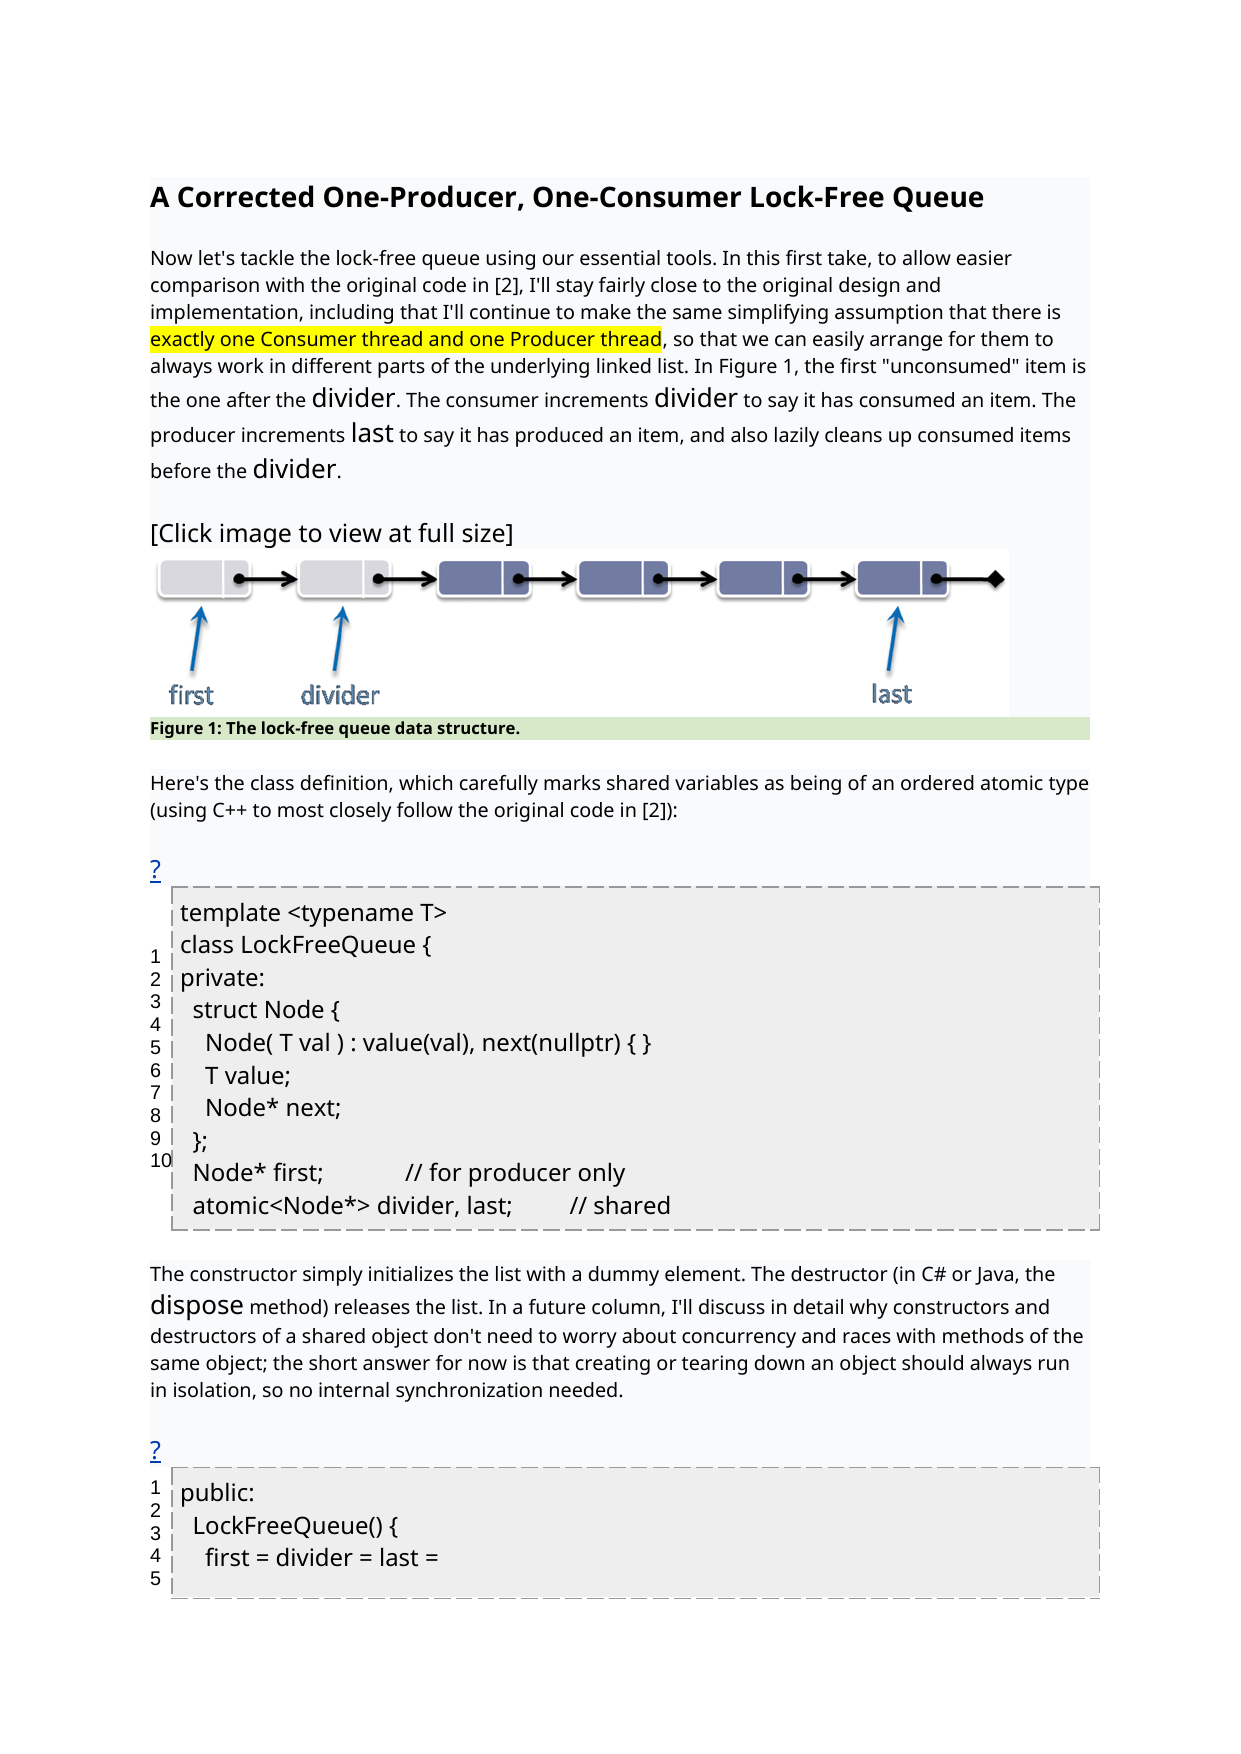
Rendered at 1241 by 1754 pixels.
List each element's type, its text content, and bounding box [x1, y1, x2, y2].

picture [150, 549, 1010, 717]
table_header 1 2 3 4 5 6 7 8 9 10 [150, 886, 172, 1229]
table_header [172, 1467, 1099, 1597]
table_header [150, 1467, 172, 1597]
text A Corrected One-Producer, One-Consumer Lock-Free Queue [150, 177, 1090, 216]
text Here's the class definition, which carefully marks shared variables as being of an ordered atomic type (using C++ to most closely follow the original code in [2]): [150, 769, 1090, 823]
text The constructor simply initializes the list with a dummy element. The destructor (in C# or Java, the dispose method) releases the list. In a future column, I'll discuss in detail why constructors and destructors of a shared object don't need to worry about concurrency and races with methods of the same object; the short answer for now is that creating or tearing down an object should always run in isolation, so no internal synchronization needed. [150, 1260, 1090, 1403]
text Figure 1: The lock-free queue data structure. [150, 717, 1090, 740]
text Now let's tackle the lock-free queue using our essential tools. In this first take, to allow easier comparison with the original code in [2], I'll stay fairly close to the original design and implementation, including that I'll continue to make the same simplifying assumption that there is exactly one Consumer thread and one Producer thread, so that we can easily arrange for them to always work in different parts of the underlying linked list. In Figure 1, the first "unconsumed" item is the one after the divider. The consumer increments divider to say it has consumed an item. The producer increments last to say it has produced an item, and also lazily cleans up consumed items before the divider. [150, 245, 1090, 486]
table_header template <typename T> class LockFreeQueue { private: struct Node { Node( T val ) : value(val), next(nullptr) { } T value; Node* next; }; Node* first; // for producer only atomic<Node*> divider, last; // shared [172, 886, 1099, 1229]
text ? [150, 1433, 1090, 1467]
text ? [150, 852, 1090, 886]
text [Click image to view at full size] [150, 515, 1090, 549]
